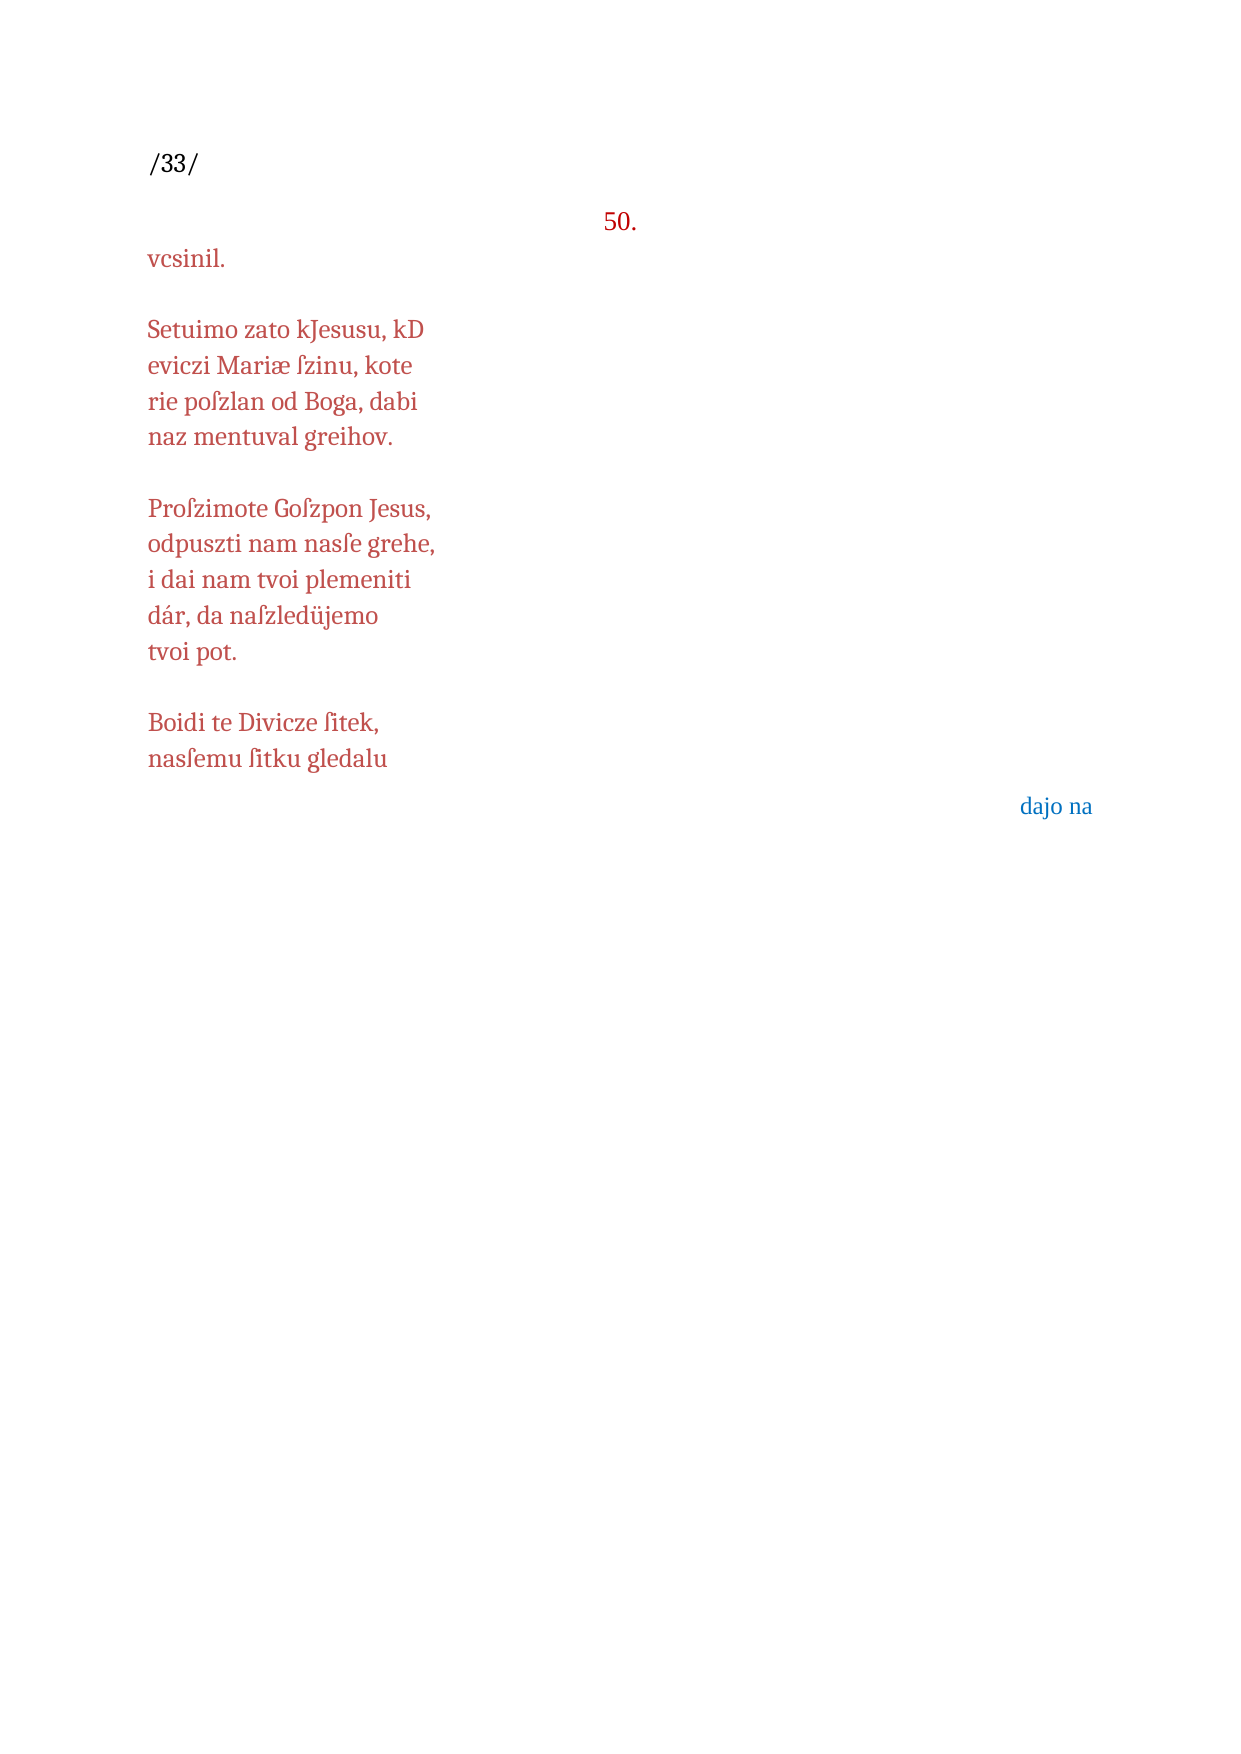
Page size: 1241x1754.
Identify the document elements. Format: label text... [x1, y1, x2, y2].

text /33/ [148, 148, 1093, 179]
text Setuimo zato kJesusu, kD eviczi Mariæ ſzinu, kote rie poſzlan od Boga, dabi naz mentuval greihov. [148, 314, 1093, 452]
text vcsinil. [148, 243, 1093, 274]
text dajo na [148, 791, 1093, 820]
text 50. [148, 205, 1093, 236]
text Proſzimote Goſzpon Jesus, odpuszti nam nasſe grehe, i dai nam tvoi plemeniti dár, da naſzledüjemo tvoi pot. [148, 493, 1093, 667]
text Boidi te Divicze ſitek, nasſemu ſitku gledalu [148, 707, 1093, 774]
